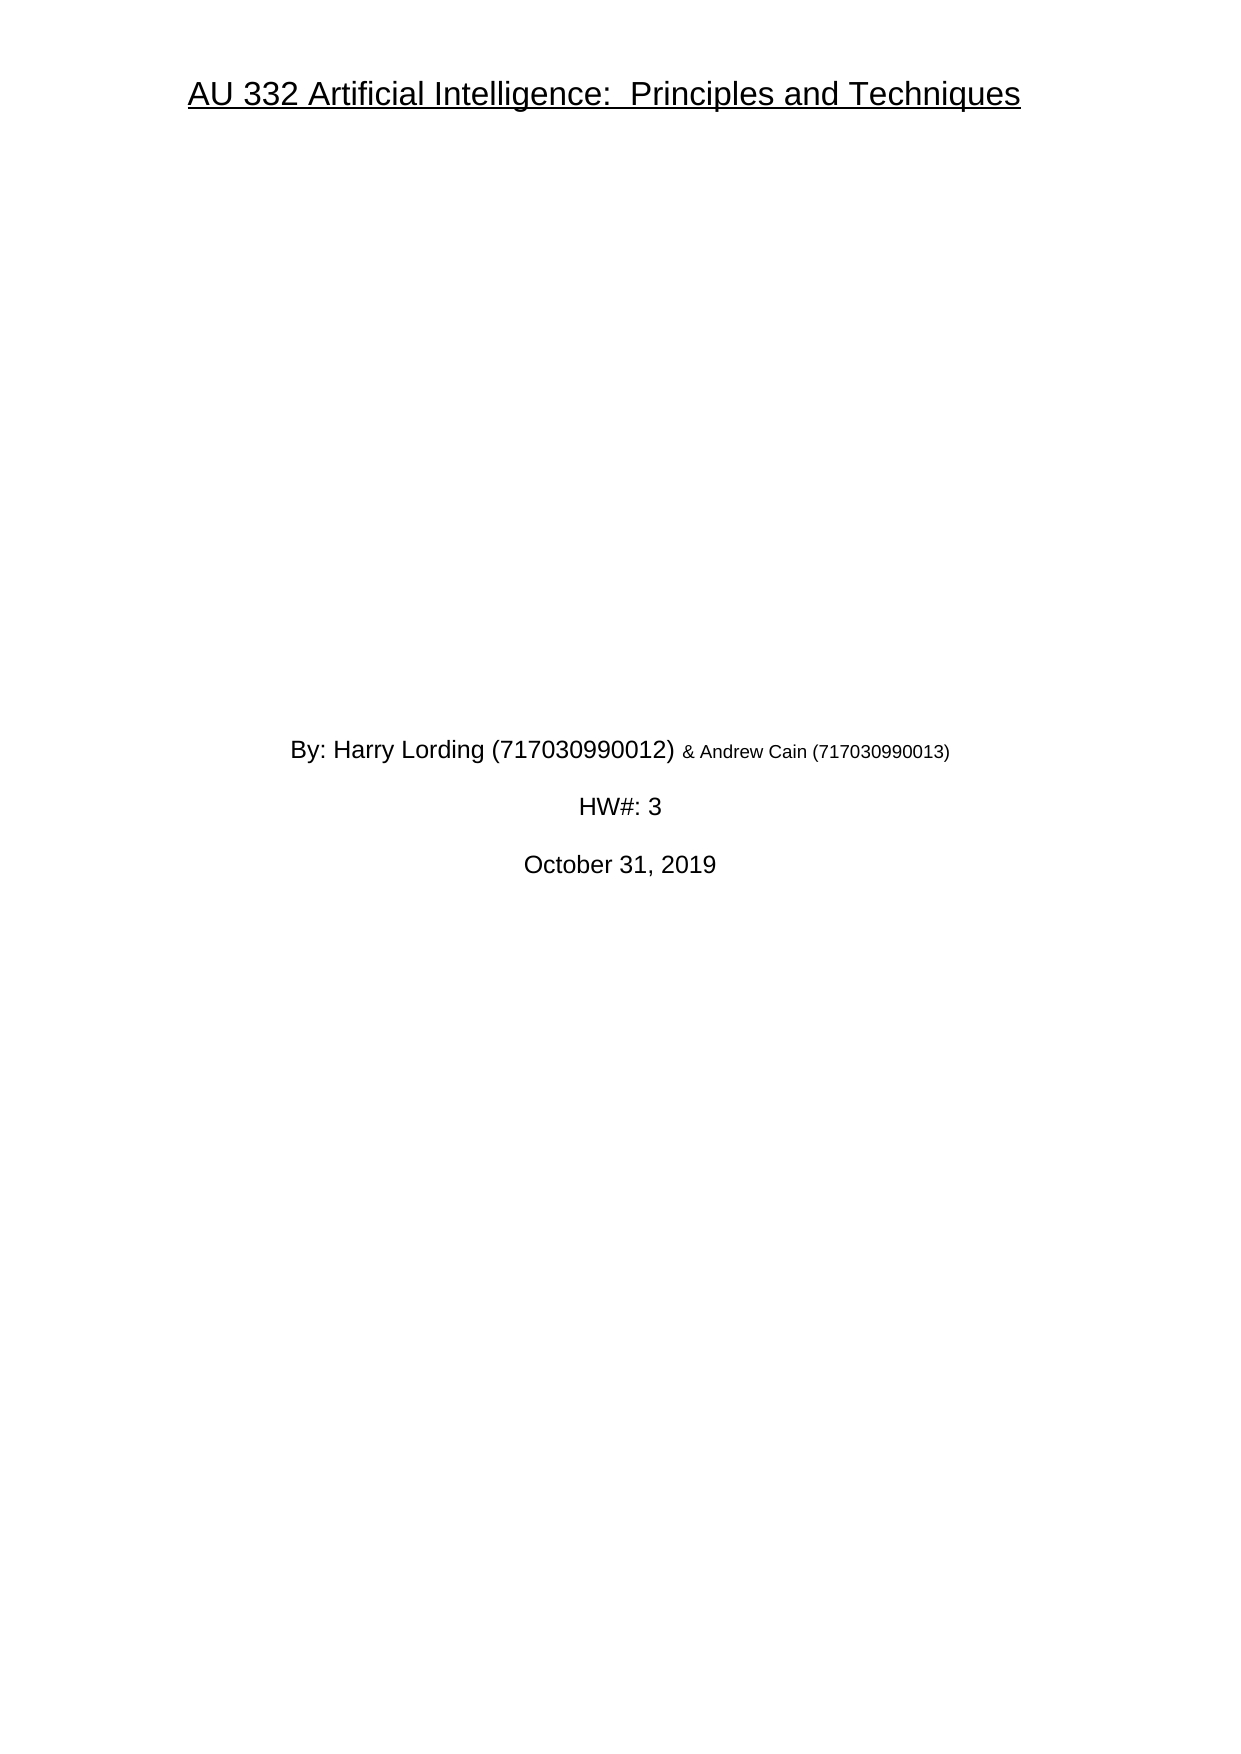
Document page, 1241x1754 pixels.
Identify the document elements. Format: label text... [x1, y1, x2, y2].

text October 31, 2019 [187, 849, 1053, 878]
text By: Harry Lording (717030990012) & Andrew Cain (717030990013) [187, 734, 1053, 763]
text HW#: 3 [187, 792, 1053, 821]
